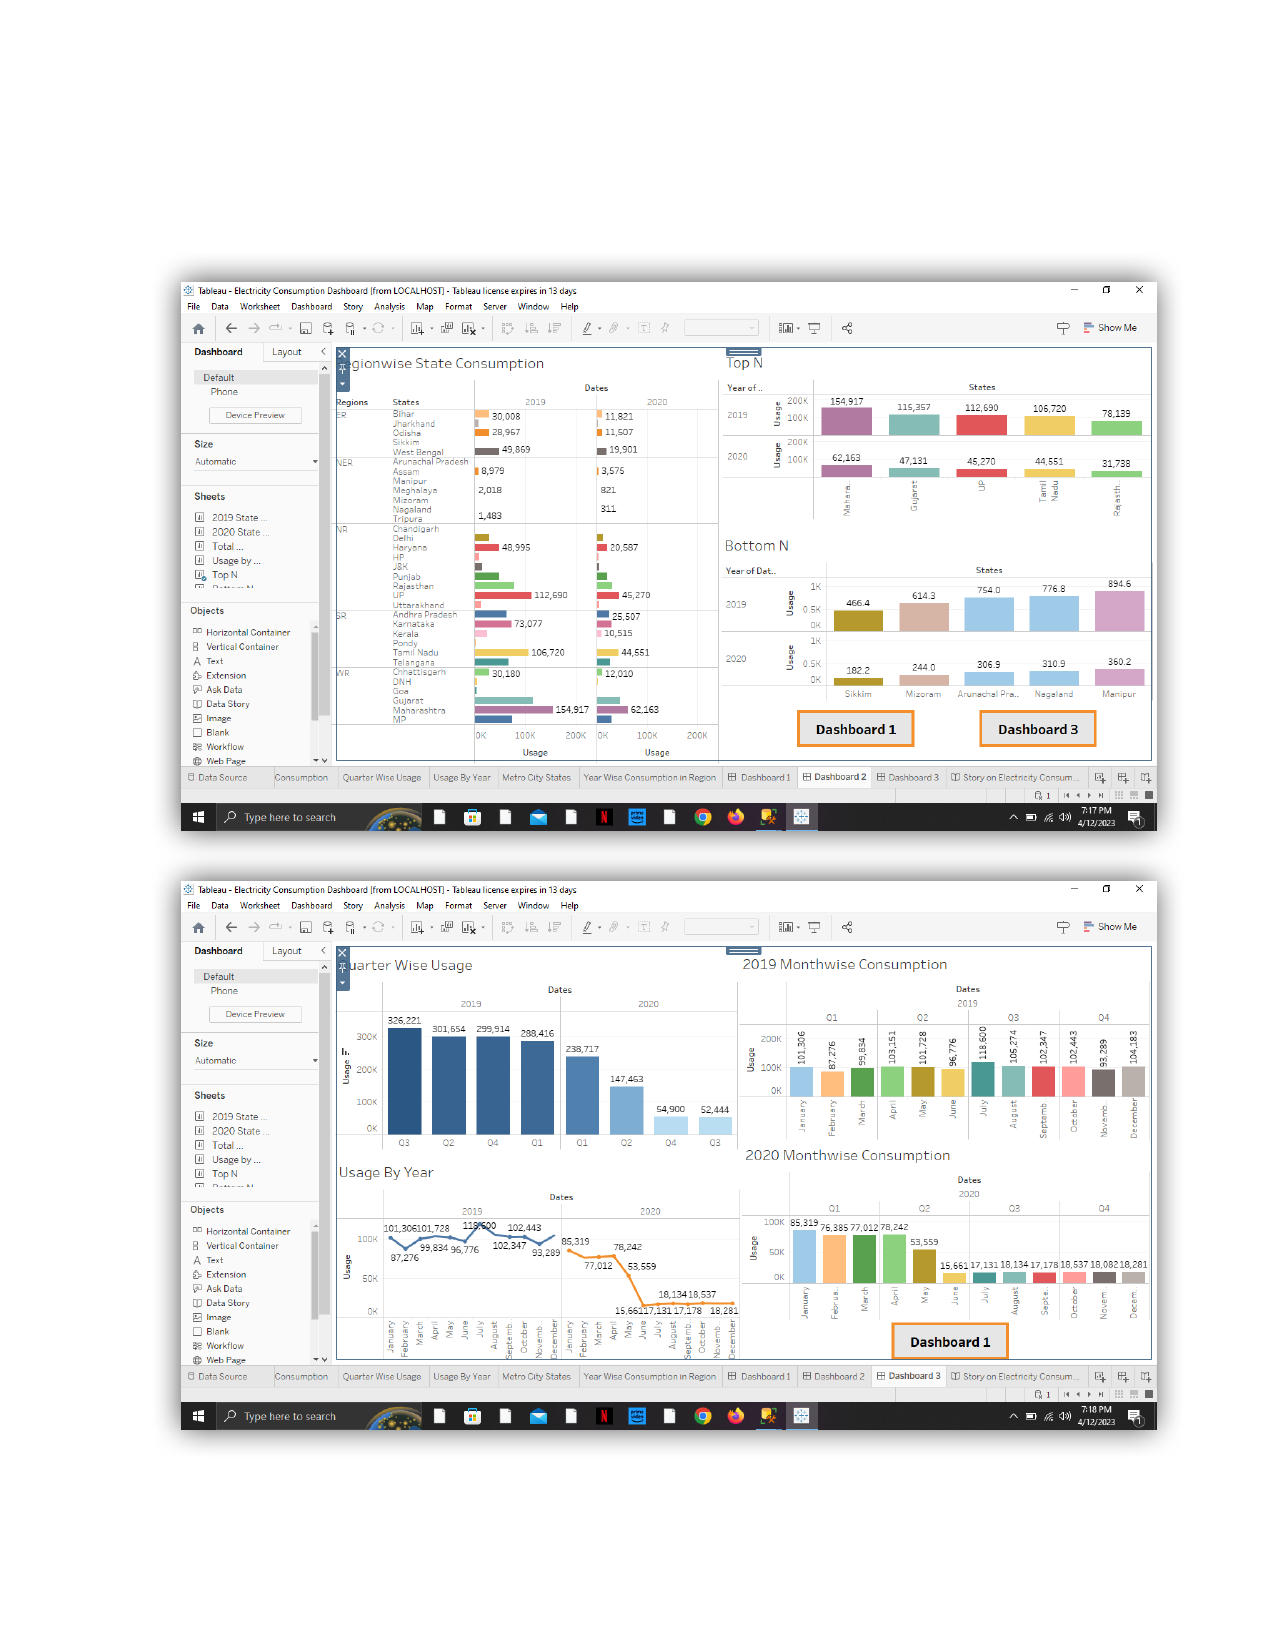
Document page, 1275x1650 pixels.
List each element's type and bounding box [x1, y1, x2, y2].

picture [181, 881, 1157, 1430]
picture [181, 282, 1157, 831]
